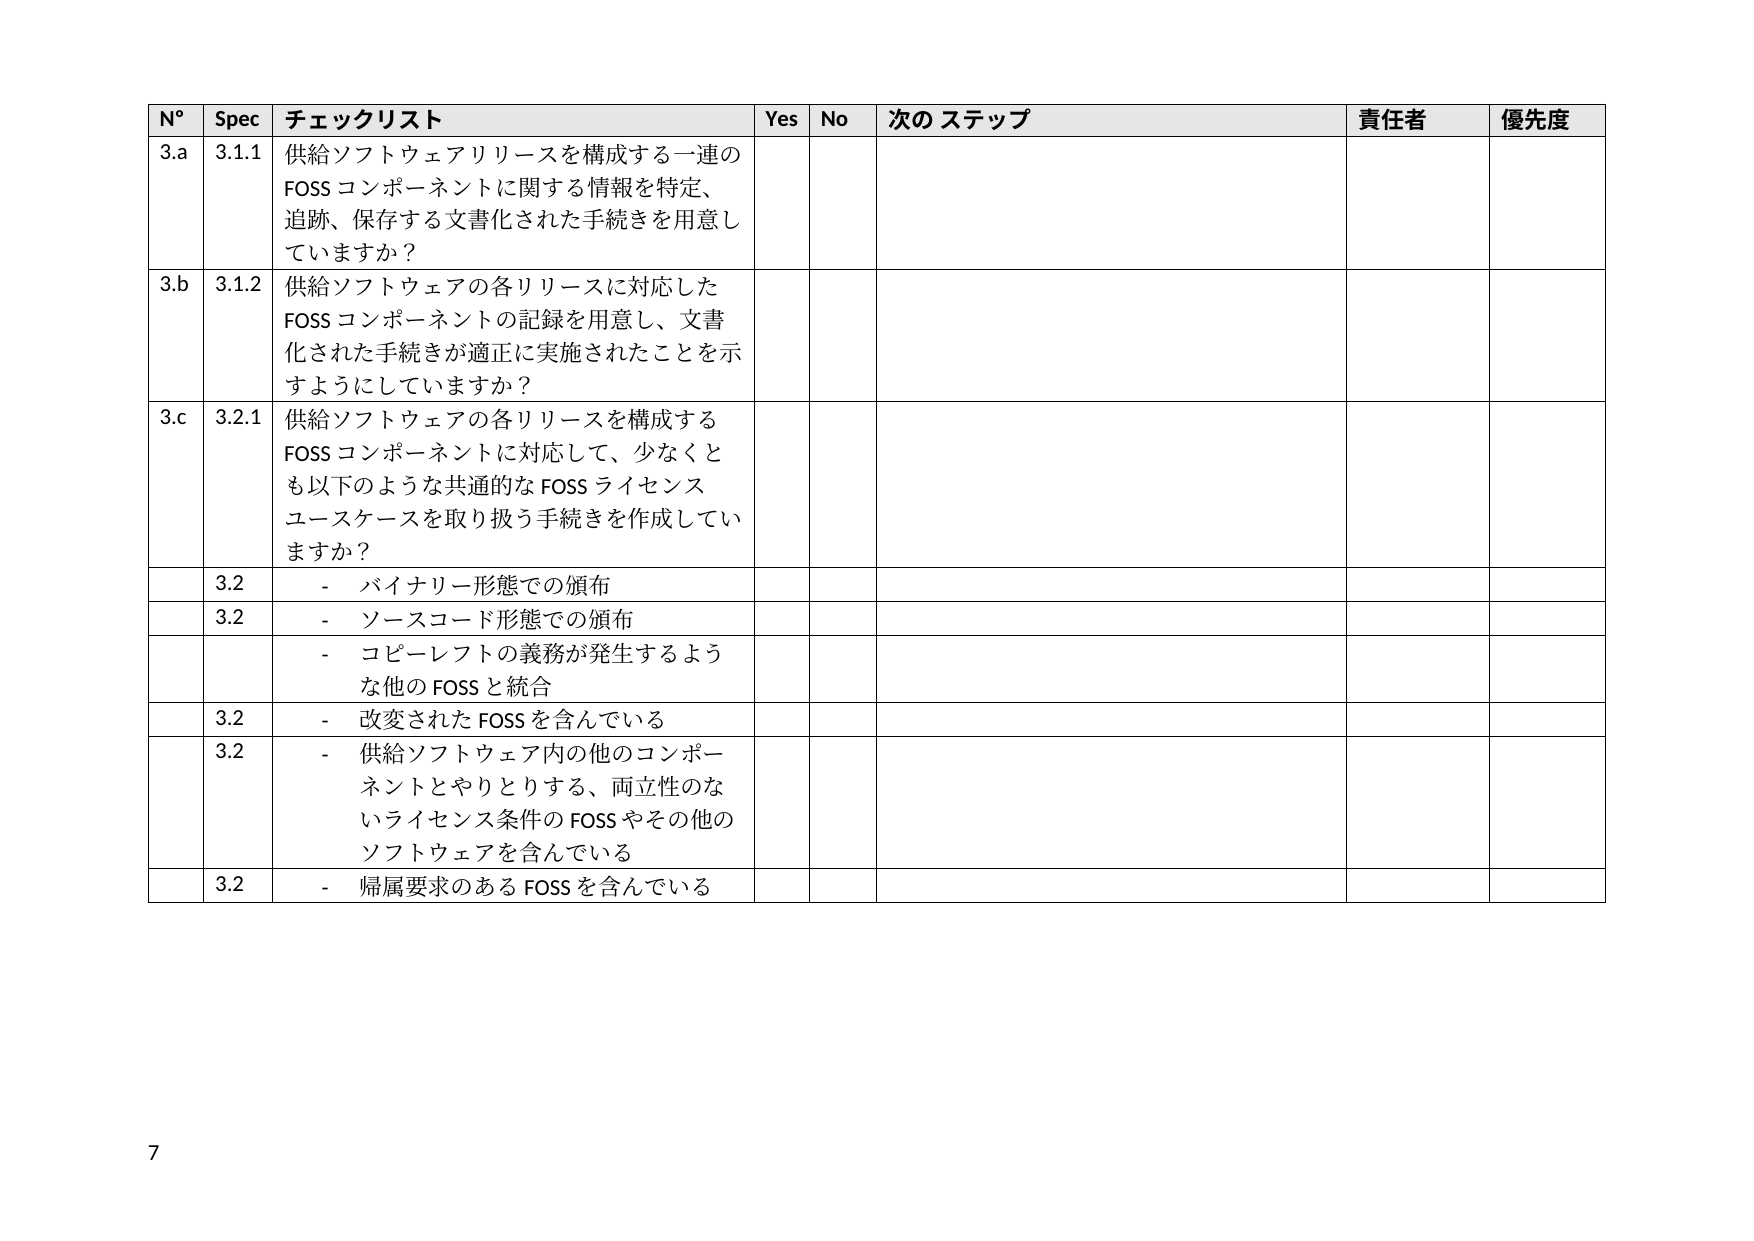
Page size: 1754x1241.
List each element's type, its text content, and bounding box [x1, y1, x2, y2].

table_cell [755, 703, 809, 736]
table_cell [1347, 602, 1489, 635]
table_cell [1347, 737, 1489, 868]
table_header Nº [149, 105, 203, 136]
table_cell 3.2 [204, 737, 272, 868]
table_cell [755, 602, 809, 635]
table_cell [1490, 568, 1605, 601]
table_cell [1490, 402, 1605, 567]
table_cell [755, 137, 809, 268]
table_header 優先度 [1490, 105, 1605, 136]
table_cell 3.2 [204, 602, 272, 635]
table_cell [1490, 703, 1605, 736]
table_cell [877, 636, 1346, 702]
table_cell [877, 737, 1346, 868]
table_cell [1347, 402, 1489, 567]
table_cell [877, 869, 1346, 902]
table_cell 供給ソフトウェア内の他のコンポーネントとやりとりする、両立性のないライセンス条件のFOSSやその他のソフトウェアを含んでいる [273, 737, 754, 868]
table_cell コピーレフトの義務が発生するような他のFOSSと統合 [273, 636, 754, 702]
table_cell 改変されたFOSSを含んでいる [273, 703, 754, 736]
table_cell [810, 737, 876, 868]
table_cell [755, 869, 809, 902]
table_cell [1490, 869, 1605, 902]
table_cell [810, 869, 876, 902]
table_cell [1490, 137, 1605, 268]
table_cell [877, 568, 1346, 601]
table_cell [1347, 270, 1489, 401]
table_cell [1347, 869, 1489, 902]
table_cell [810, 402, 876, 567]
table_header 次の ステップ [877, 105, 1346, 136]
table_header チェックリスト [273, 105, 754, 136]
table_cell [755, 402, 809, 567]
table_cell [755, 568, 809, 601]
table_cell [755, 737, 809, 868]
table_cell [810, 568, 876, 601]
table_cell 3.1.2 [204, 270, 272, 401]
table_header Yes [755, 105, 809, 136]
table_cell [877, 402, 1346, 567]
table_cell 3.2 [204, 568, 272, 601]
table_cell [810, 636, 876, 702]
table_cell [1347, 568, 1489, 601]
table_cell [810, 137, 876, 268]
table_cell 3.2 [204, 869, 272, 902]
table_cell [1347, 137, 1489, 268]
table_cell [1490, 602, 1605, 635]
table_cell [149, 602, 203, 635]
table_cell 3.c [149, 402, 203, 567]
table_cell [1490, 636, 1605, 702]
table_cell [755, 270, 809, 401]
table_cell [1490, 270, 1605, 401]
table_cell [1490, 737, 1605, 868]
table_cell [877, 602, 1346, 635]
table_header 責任者 [1347, 105, 1489, 136]
table_cell [204, 636, 272, 702]
table_cell 3.a [149, 137, 203, 268]
table_cell [149, 568, 203, 601]
table_cell [755, 636, 809, 702]
table_cell バイナリー形態での頒布 [273, 568, 754, 601]
table_cell ソースコード形態での頒布 [273, 602, 754, 635]
table_cell [810, 703, 876, 736]
table_cell [149, 703, 203, 736]
table_cell 帰属要求のあるFOSSを含んでいる [273, 869, 754, 902]
table_header Spec [204, 105, 272, 136]
table_cell [810, 270, 876, 401]
table_cell 3.1.1 [204, 137, 272, 268]
table_cell 供給ソフトウェアリリースを構成する一連のFOSSコンポーネントに関する情報を特定、追跡、保存する文書化された手続きを用意していますか？ [273, 137, 754, 268]
table_cell [149, 869, 203, 902]
table_cell [877, 137, 1346, 268]
table_cell [877, 270, 1346, 401]
table_cell [1347, 636, 1489, 702]
table_cell [810, 602, 876, 635]
table_cell [149, 636, 203, 702]
table_cell [1347, 703, 1489, 736]
table_cell 供給ソフトウェアの各リリースを構成するFOSSコンポーネントに対応して、少なくとも以下のような共通的なFOSSライセンスユースケースを取り扱う手続きを作成していますか？ [273, 402, 754, 567]
table_header No [810, 105, 876, 136]
table_cell 3.b [149, 270, 203, 401]
table_cell 3.2 [204, 703, 272, 736]
table_cell [877, 703, 1346, 736]
table_cell 供給ソフトウェアの各リリースに対応したFOSSコンポーネントの記録を用意し、文書化された手続きが適正に実施されたことを示すようにしていますか？ [273, 270, 754, 401]
table_cell [149, 737, 203, 868]
table_cell 3.2.1 [204, 402, 272, 567]
